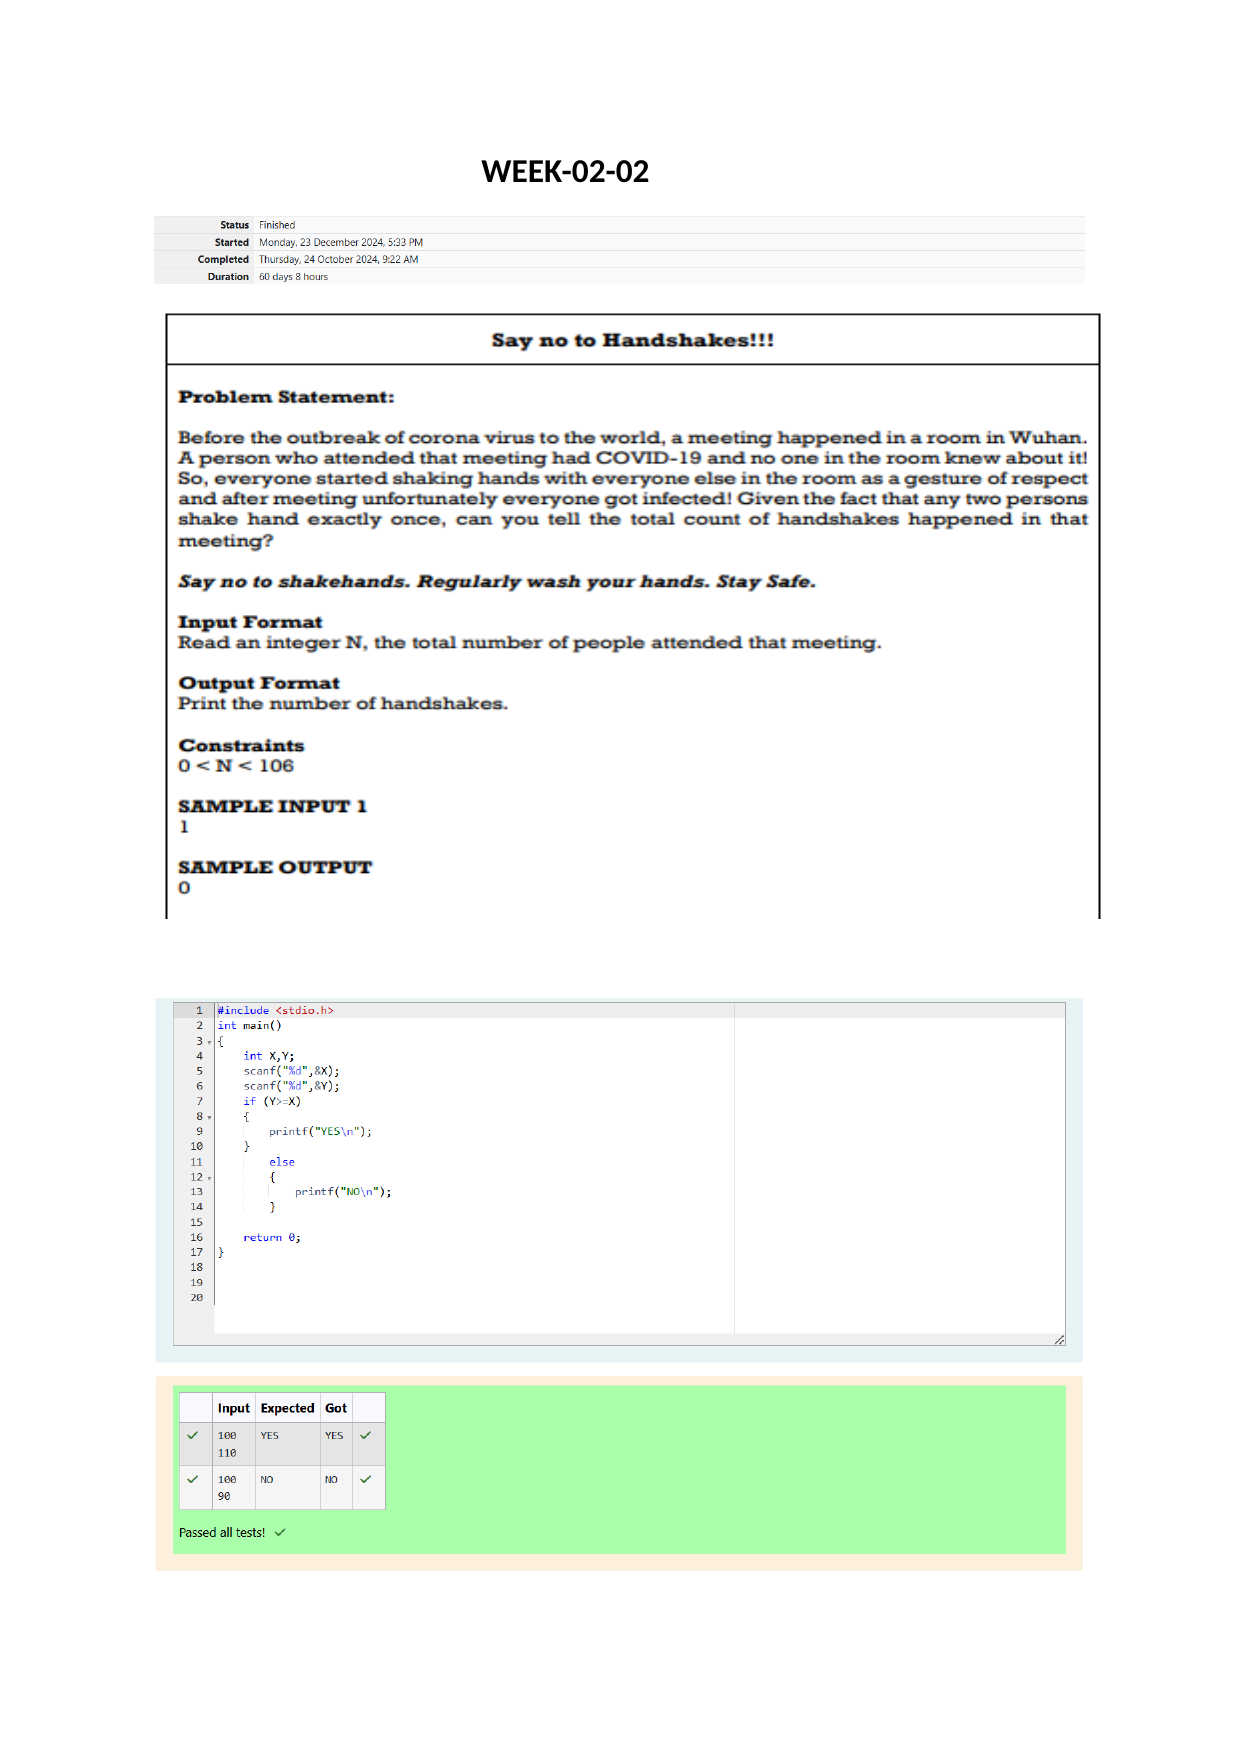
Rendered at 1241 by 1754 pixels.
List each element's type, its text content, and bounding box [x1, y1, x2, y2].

picture [150, 210, 1091, 288]
text WEEK-02-02 [150, 150, 1090, 191]
picture [150, 306, 1119, 919]
picture [150, 998, 1091, 1574]
